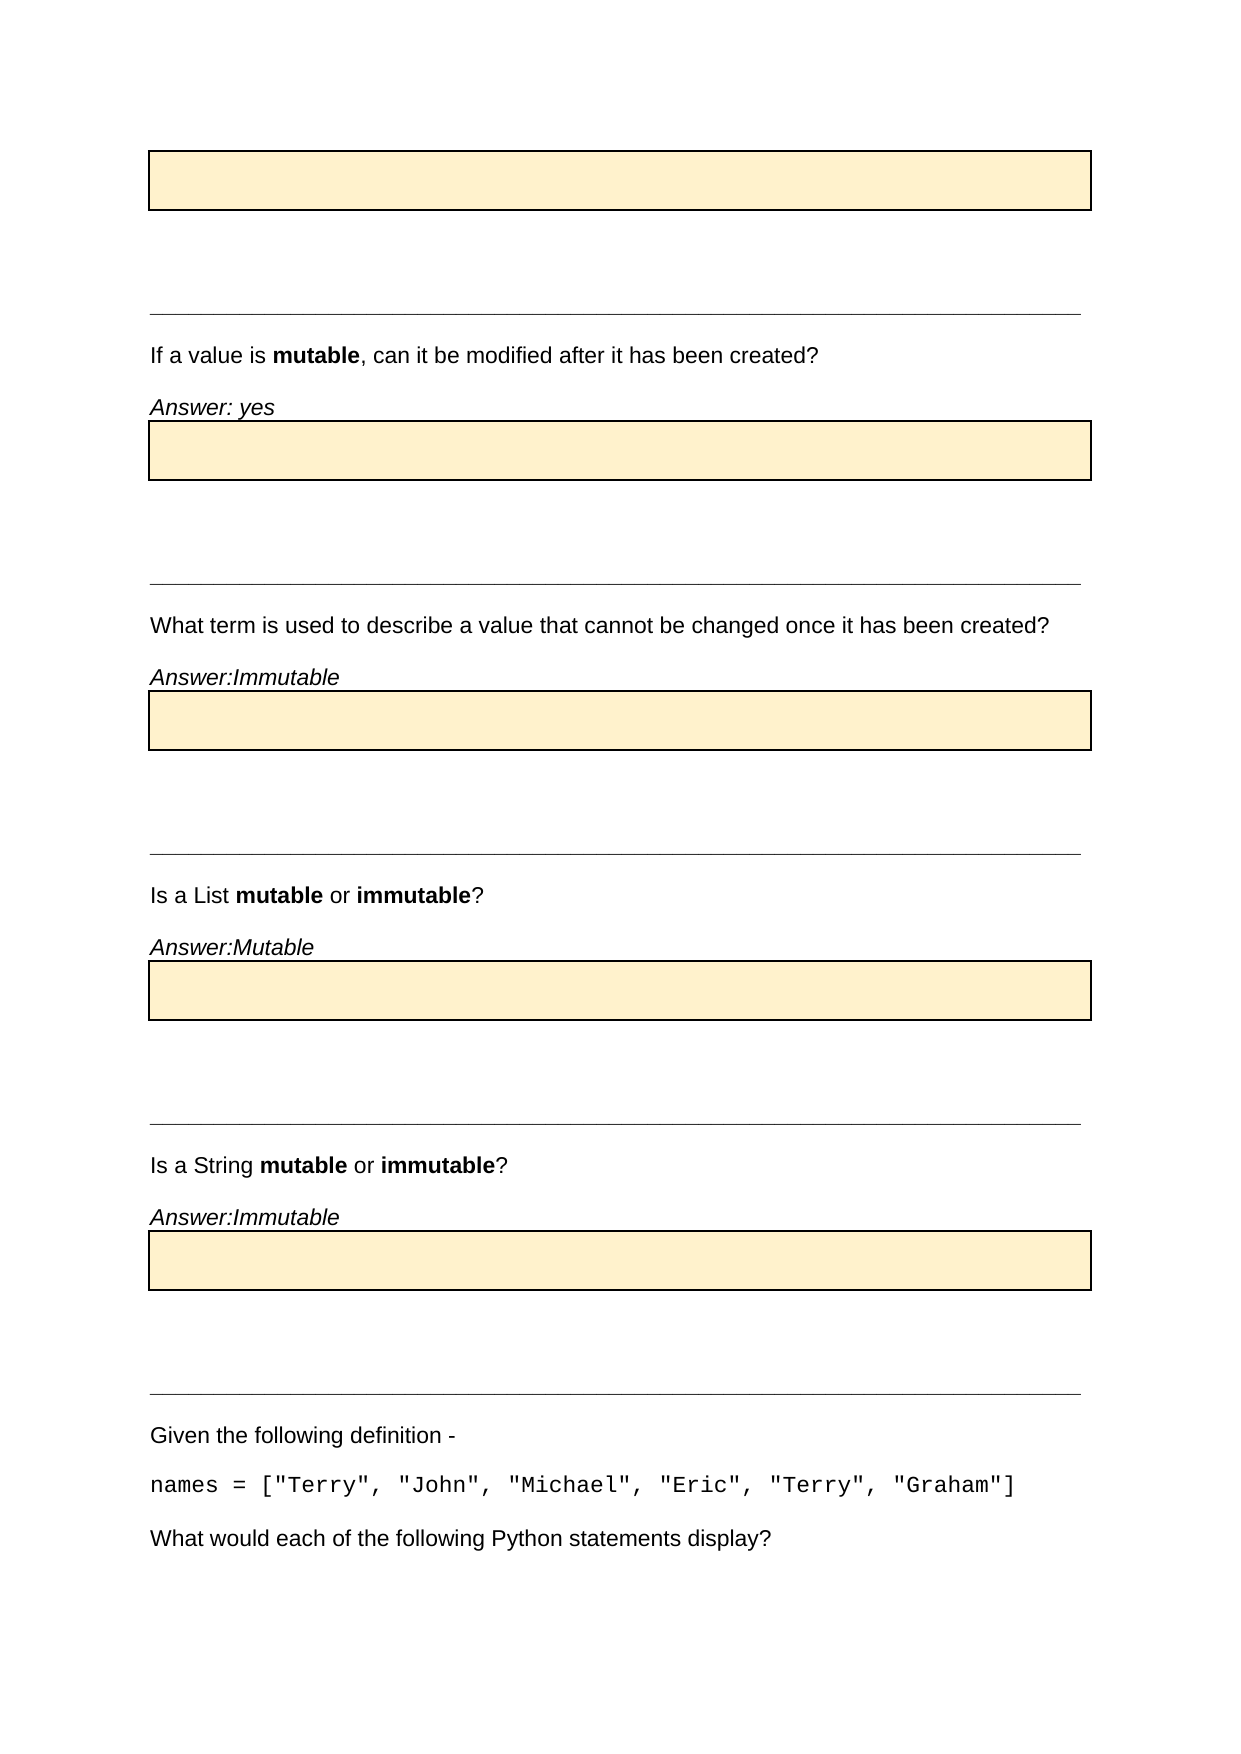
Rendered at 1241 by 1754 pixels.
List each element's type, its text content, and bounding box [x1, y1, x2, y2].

text What term is used to describe a value that cannot be changed once it has been created? [150, 612, 1090, 639]
text Is a List mutable or immutable? [150, 882, 1090, 909]
text Answer:Immutable [150, 1204, 1090, 1230]
text Answer:Immutable [150, 664, 1090, 690]
text If a value is mutable, can it be modified after it has been created? [150, 342, 1090, 369]
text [150, 291, 1090, 317]
text Is a String mutable or immutable? [150, 1152, 1090, 1179]
text What would each of the following Python statements display? [150, 1524, 1090, 1551]
text _________________________________________________________________________ [150, 831, 1090, 857]
text names = ["Terry", "John", "Michael", "Eric", "Terry", "Graham"] [150, 1474, 1090, 1499]
text _________________________________________________________________________ [150, 1371, 1090, 1397]
text Given the following definition - [150, 1422, 1090, 1449]
text Answer:Mutable [150, 934, 1090, 960]
text _________________________________________________________________________ [150, 1101, 1090, 1127]
text _________________________________________________________________________ [150, 561, 1090, 587]
text Answer: yes [150, 394, 1090, 420]
